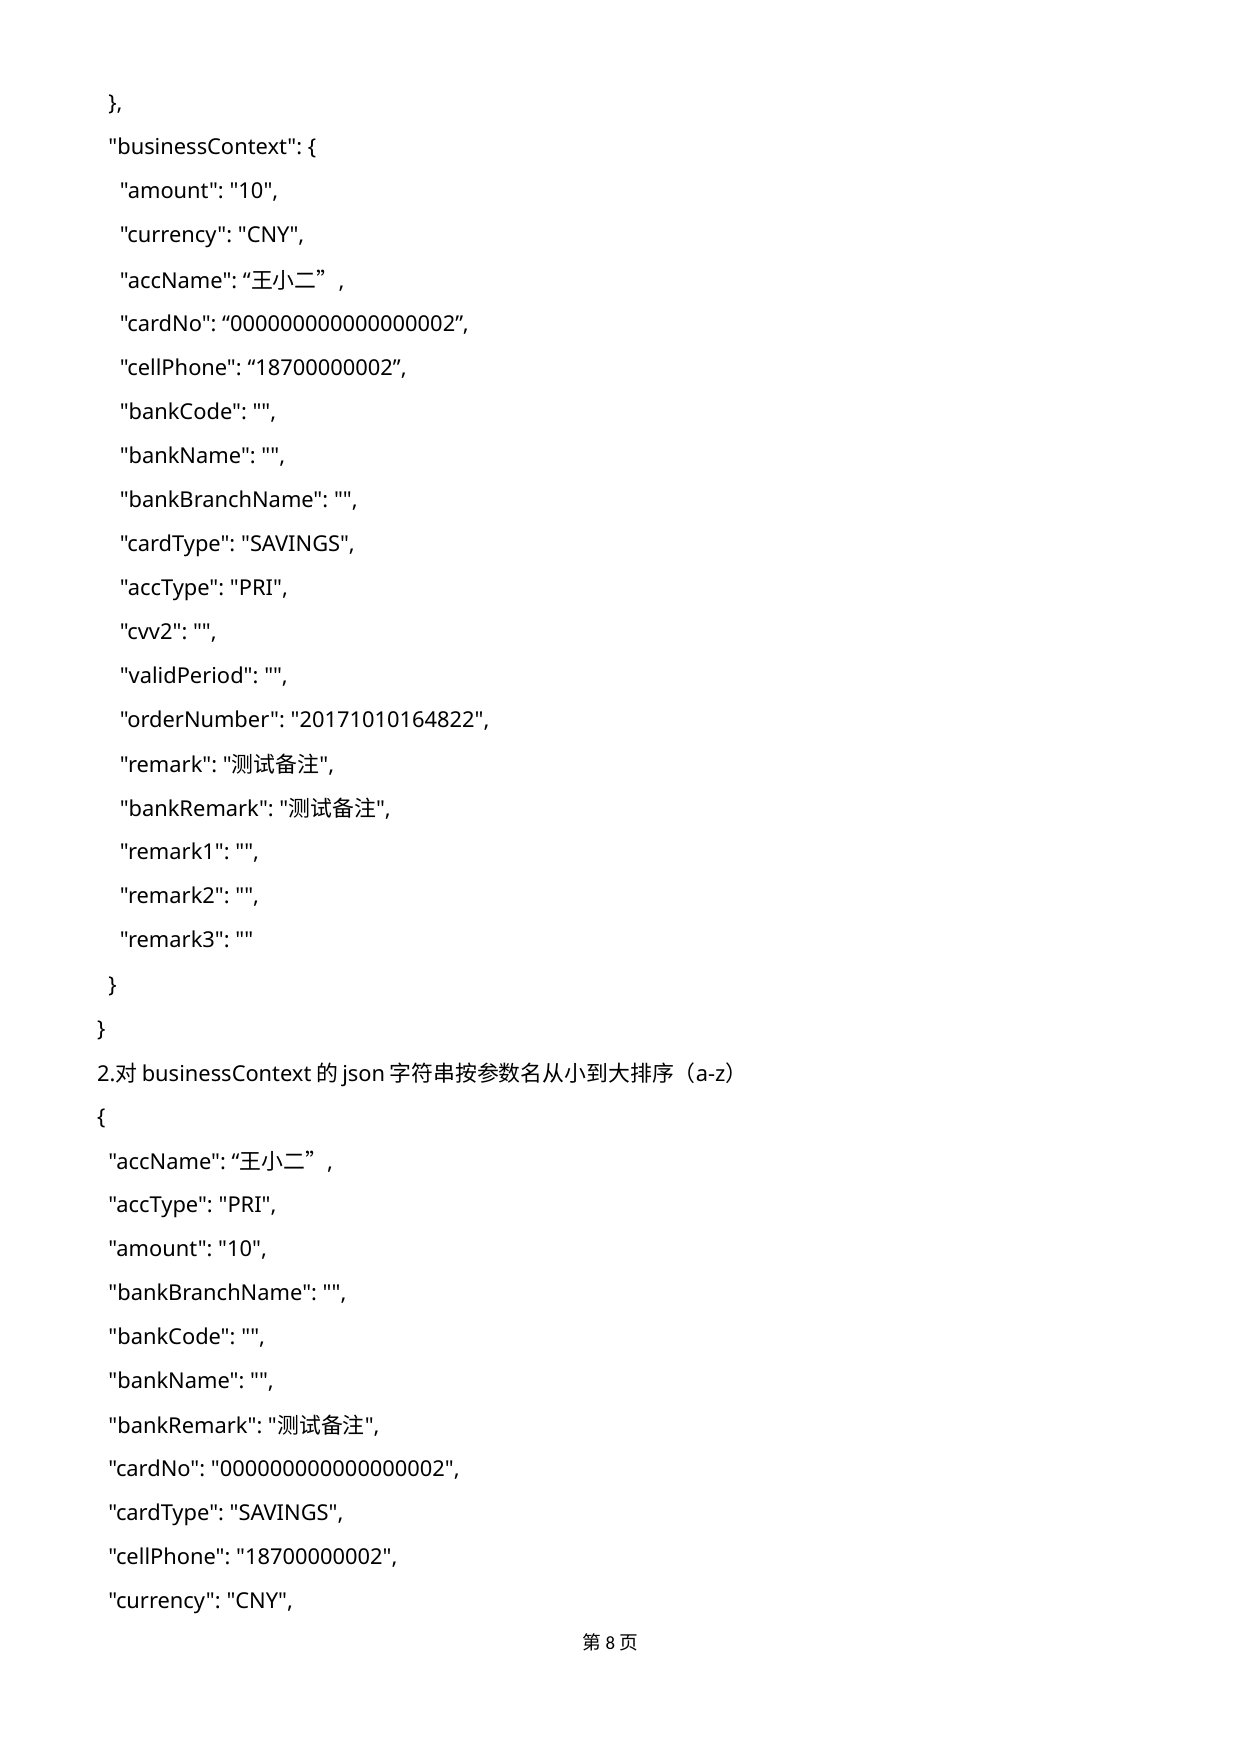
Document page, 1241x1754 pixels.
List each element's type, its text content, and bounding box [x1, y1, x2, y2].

text "bankName": "", [75, 433, 1165, 477]
text 2.对businessContext的json字符串按参数名从小到大排序（a-z） [75, 1049, 1165, 1094]
text "bankCode": "", [75, 1314, 1165, 1358]
text "cardType": "SAVINGS", [75, 1490, 1165, 1534]
text "bankName": "", [75, 1358, 1165, 1402]
text "remark3": "" [75, 917, 1165, 961]
text "cellPhone": "18700000002", [75, 1534, 1165, 1578]
text } [75, 1006, 1165, 1049]
text "bankCode": "", [75, 389, 1165, 433]
text "bankBranchName": "", [75, 1270, 1165, 1314]
text "accType": "PRI", [75, 565, 1165, 609]
text "currency": "CNY", [75, 212, 1165, 256]
text "orderNumber": "20171010164822", [75, 697, 1165, 741]
text "accName": “王小二”, [75, 256, 1165, 301]
text "cardNo": “000000000000000002”, [75, 301, 1165, 344]
text "cardType": "SAVINGS", [75, 521, 1165, 565]
text "cellPhone": “18700000002”, [75, 344, 1165, 389]
text "cardNo": "000000000000000002", [75, 1446, 1165, 1490]
text "remark1": "", [75, 829, 1165, 873]
text }, [75, 80, 1165, 124]
text "bankRemark": "测试备注", [75, 785, 1165, 829]
text } [75, 961, 1165, 1006]
text "cvv2": "", [75, 609, 1165, 653]
text { [75, 1094, 1165, 1138]
text "amount": "10", [75, 1226, 1165, 1270]
text "accType": "PRI", [75, 1182, 1165, 1226]
text "remark2": "", [75, 873, 1165, 917]
text "businessContext": { [75, 124, 1165, 168]
text "bankBranchName": "", [75, 477, 1165, 521]
text "remark": "测试备注", [75, 741, 1165, 785]
text "accName": “王小二”, [75, 1138, 1165, 1182]
text "bankRemark": "测试备注", [75, 1402, 1165, 1446]
text "currency": "CNY", [75, 1578, 1165, 1622]
text "amount": "10", [75, 168, 1165, 212]
text "validPeriod": "", [75, 653, 1165, 697]
